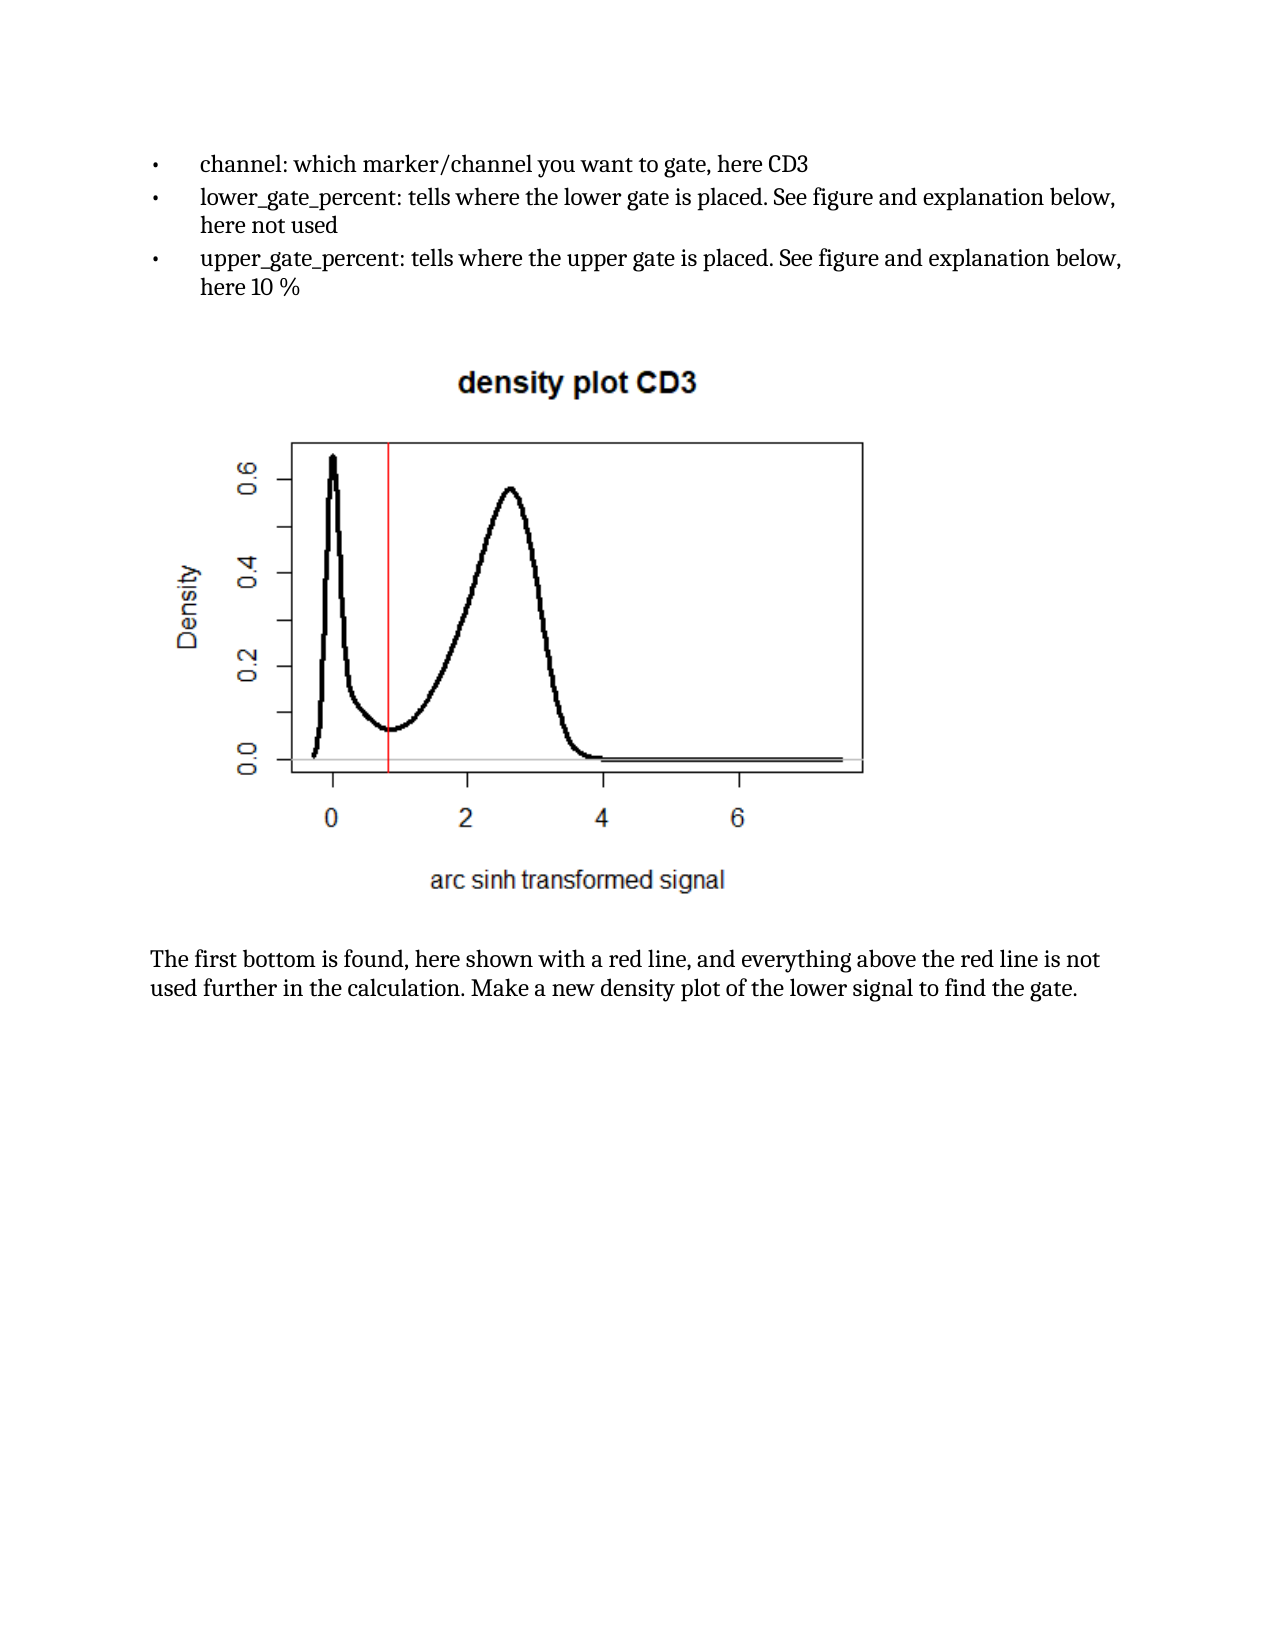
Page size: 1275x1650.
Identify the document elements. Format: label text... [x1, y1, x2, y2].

text The first bottom is found, here shown with a red line, and everything above the red line is not used further in the calculation. Make a new density plot of the lower signal to find the gate. [150, 945, 1125, 1003]
list channel: which marker/channel you want to gate, here CD3 [150, 150, 1125, 179]
picture [168, 320, 927, 927]
list upper_gate_percent: tells where the upper gate is placed. See figure and explanation below, here 10 % [150, 244, 1125, 301]
list lower_gate_percent: tells where the lower gate is placed. See figure and explanation below, here not used [150, 182, 1125, 240]
